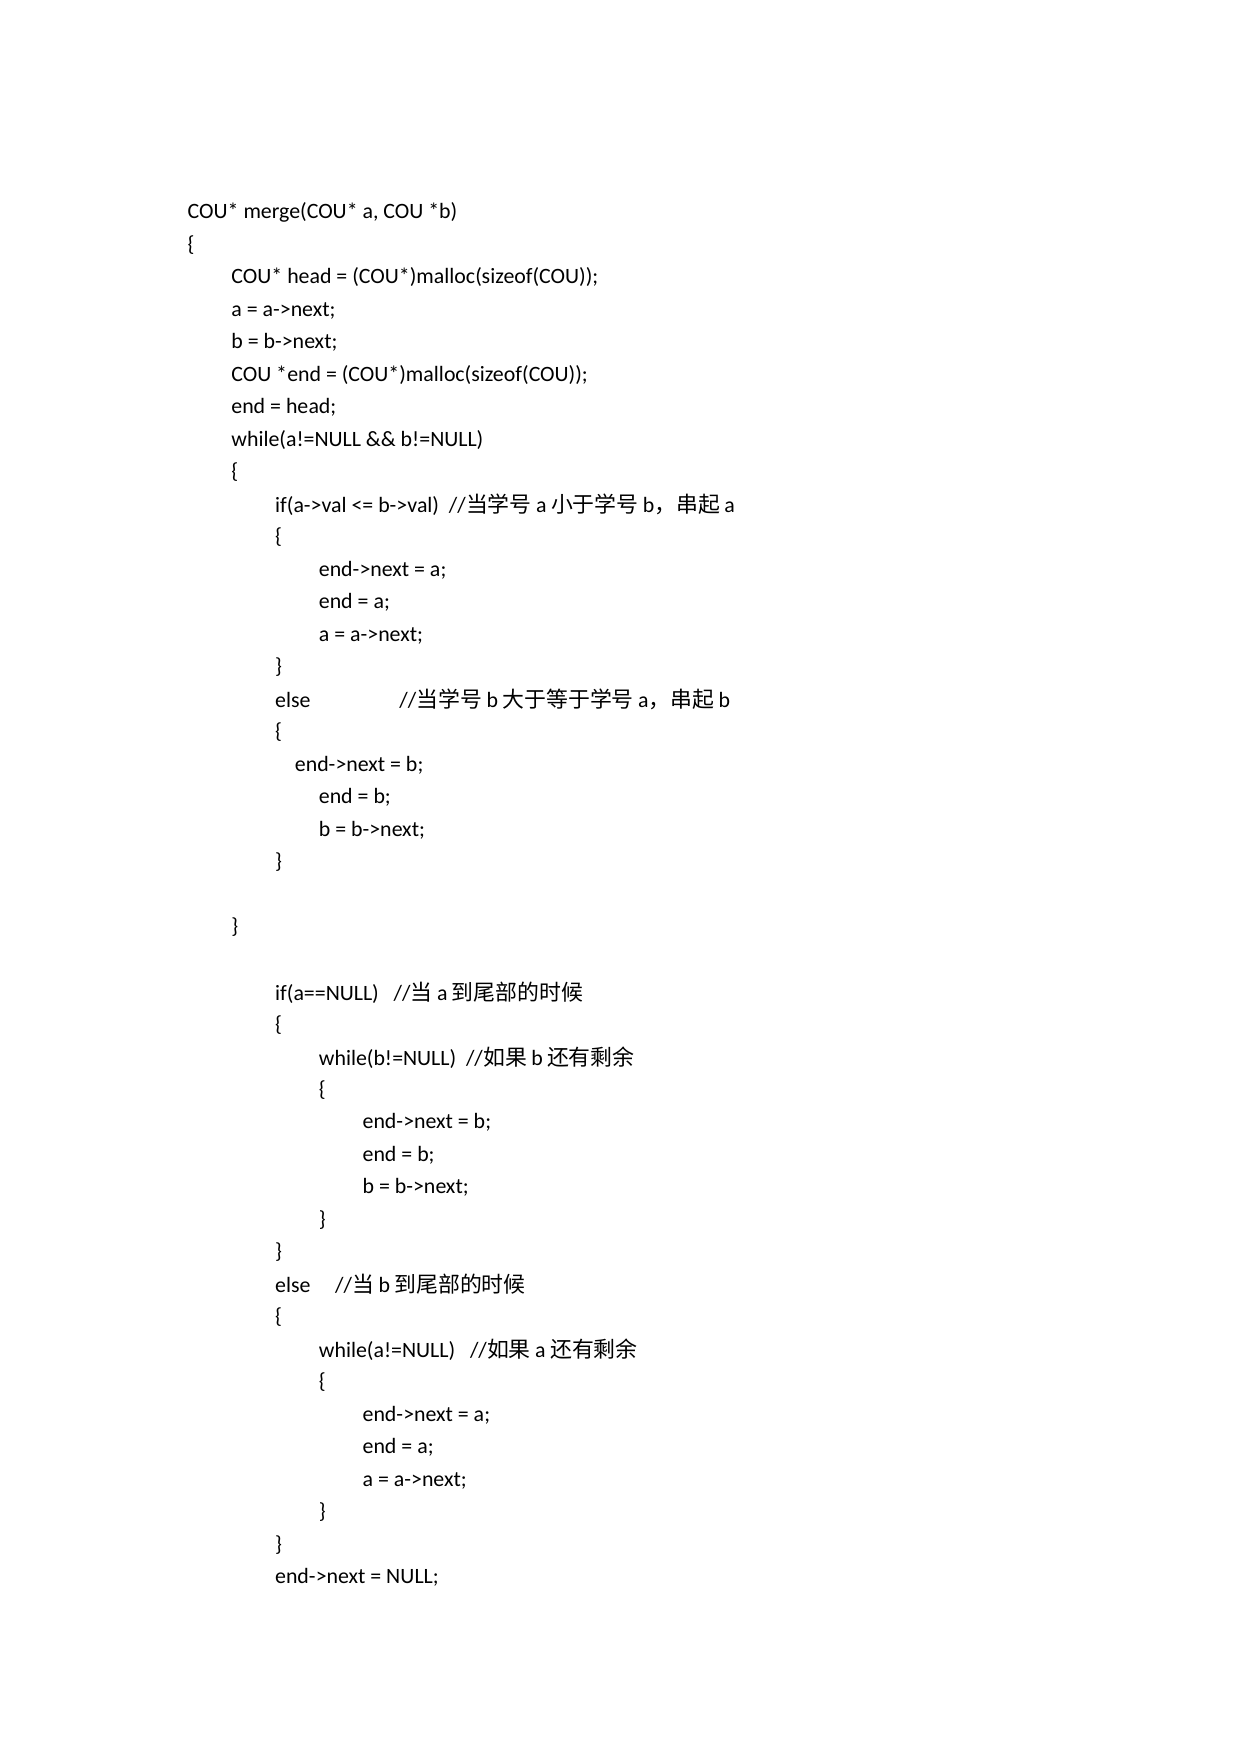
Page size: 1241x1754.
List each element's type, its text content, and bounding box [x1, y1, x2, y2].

list { [187, 1007, 1053, 1039]
list end = a; [187, 1429, 1053, 1462]
list else //当学号b大于等于学号a，串起b [187, 682, 1053, 714]
list end = a; [187, 584, 1053, 617]
list a = a->next; [187, 292, 1053, 324]
list b = b->next; [187, 812, 1053, 844]
list while(b!=NULL) //如果b还有剩余 [187, 1039, 1053, 1072]
list else //当b到尾部的时候 [187, 1267, 1053, 1299]
list end = head; [187, 389, 1053, 422]
list b = b->next; [187, 1169, 1053, 1202]
list { [187, 519, 1053, 552]
list while(a!=NULL) //如果a还有剩余 [187, 1332, 1053, 1364]
list } [187, 844, 1053, 877]
list end = b; [187, 1137, 1053, 1169]
list { [187, 227, 1053, 259]
list { [187, 1364, 1053, 1397]
list } [187, 1494, 1053, 1527]
list { [187, 714, 1053, 747]
list { [187, 1072, 1053, 1104]
list a = a->next; [187, 1462, 1053, 1494]
list end->next = a; [187, 1397, 1053, 1429]
list end = b; [187, 779, 1053, 812]
list } [187, 1527, 1053, 1559]
list } [187, 1202, 1053, 1234]
list COU *end = (COU*)malloc(sizeof(COU)); [187, 357, 1053, 389]
list end->next = NULL; [187, 1559, 1053, 1592]
list COU* merge(COU* a, COU *b) [187, 194, 1053, 227]
list { [187, 1299, 1053, 1332]
list if(a->val <= b->val) //当学号a小于学号b，串起a [187, 487, 1053, 519]
list end->next = a; [187, 552, 1053, 584]
list COU* head = (COU*)malloc(sizeof(COU)); [187, 259, 1053, 292]
list if(a==NULL) //当a到尾部的时候 [187, 974, 1053, 1007]
list } [187, 649, 1053, 682]
list b = b->next; [187, 324, 1053, 357]
list } [187, 1234, 1053, 1267]
list end->next = b; [187, 1104, 1053, 1137]
list while(a!=NULL && b!=NULL) [187, 422, 1053, 454]
list end->next = b; [187, 747, 1053, 779]
list } [187, 909, 1053, 942]
list { [187, 454, 1053, 487]
list a = a->next; [187, 617, 1053, 649]
